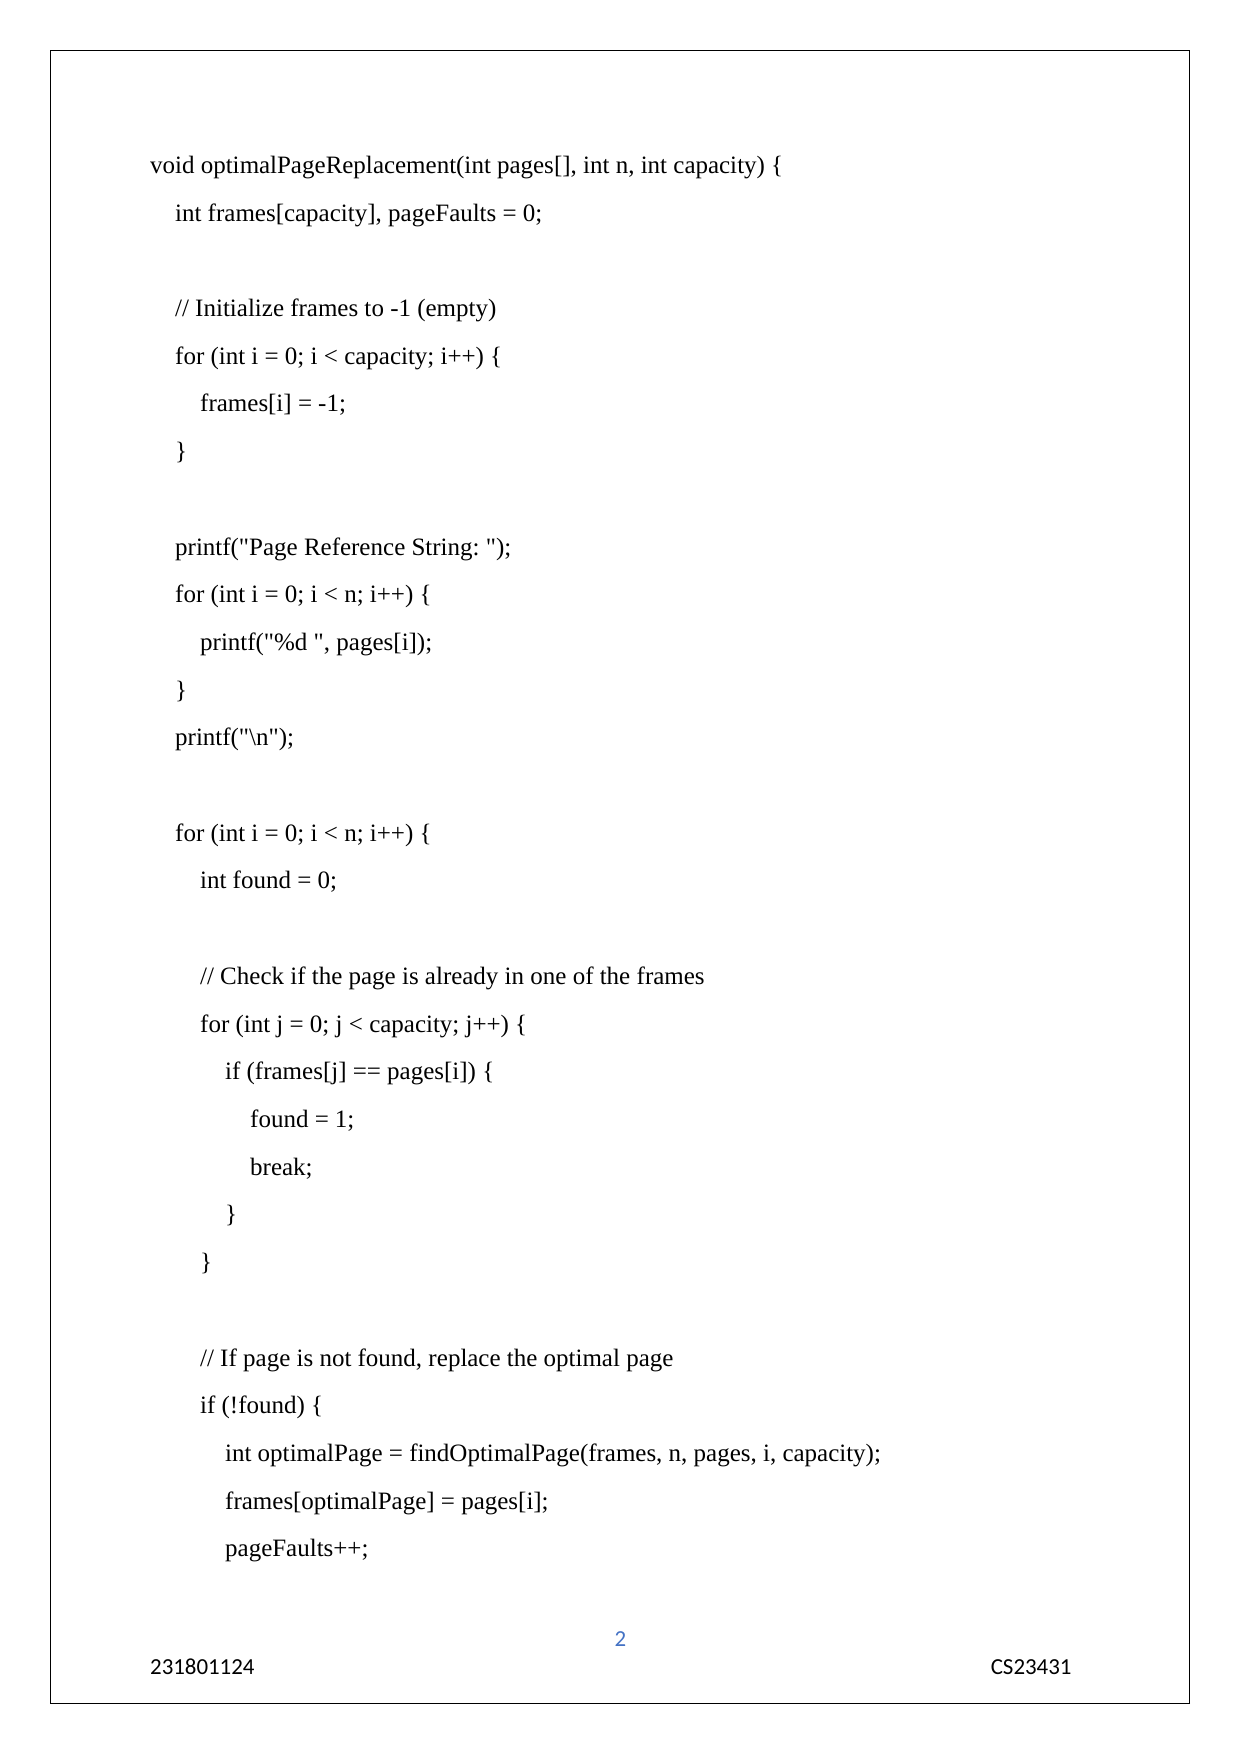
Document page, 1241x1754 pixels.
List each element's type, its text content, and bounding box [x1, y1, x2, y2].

text for (int i = 0; i < n; i++) { [150, 579, 1090, 608]
text printf("%d ", pages[i]); [150, 627, 1090, 656]
text for (int i = 0; i < n; i++) { [150, 818, 1090, 847]
text void optimalPageReplacement(int pages[], int n, int capacity) { [150, 150, 1090, 179]
text } [150, 436, 1090, 465]
text int frames[capacity], pageFaults = 0; [150, 198, 1090, 226]
text int optimalPage = findOptimalPage(frames, n, pages, i, capacity); [150, 1438, 1090, 1467]
text if (frames[j] == pages[i]) { [150, 1056, 1090, 1085]
text frames[optimalPage] = pages[i]; [150, 1486, 1090, 1514]
text // If page is not found, replace the optimal page [150, 1343, 1090, 1371]
text } [150, 675, 1090, 703]
text printf("Page Reference String: "); [150, 532, 1090, 560]
text frames[i] = -1; [150, 388, 1090, 417]
text break; [150, 1152, 1090, 1181]
text int found = 0; [150, 866, 1090, 894]
text printf("\n"); [150, 722, 1090, 751]
text } [150, 1247, 1090, 1276]
text for (int i = 0; i < capacity; i++) { [150, 341, 1090, 369]
text for (int j = 0; j < capacity; j++) { [150, 1009, 1090, 1037]
text // Initialize frames to -1 (empty) [150, 293, 1090, 322]
text // Check if the page is already in one of the frames [150, 961, 1090, 990]
text pageFaults++; [150, 1533, 1090, 1562]
text if (!found) { [150, 1390, 1090, 1419]
text } [150, 1199, 1090, 1228]
text found = 1; [150, 1104, 1090, 1133]
